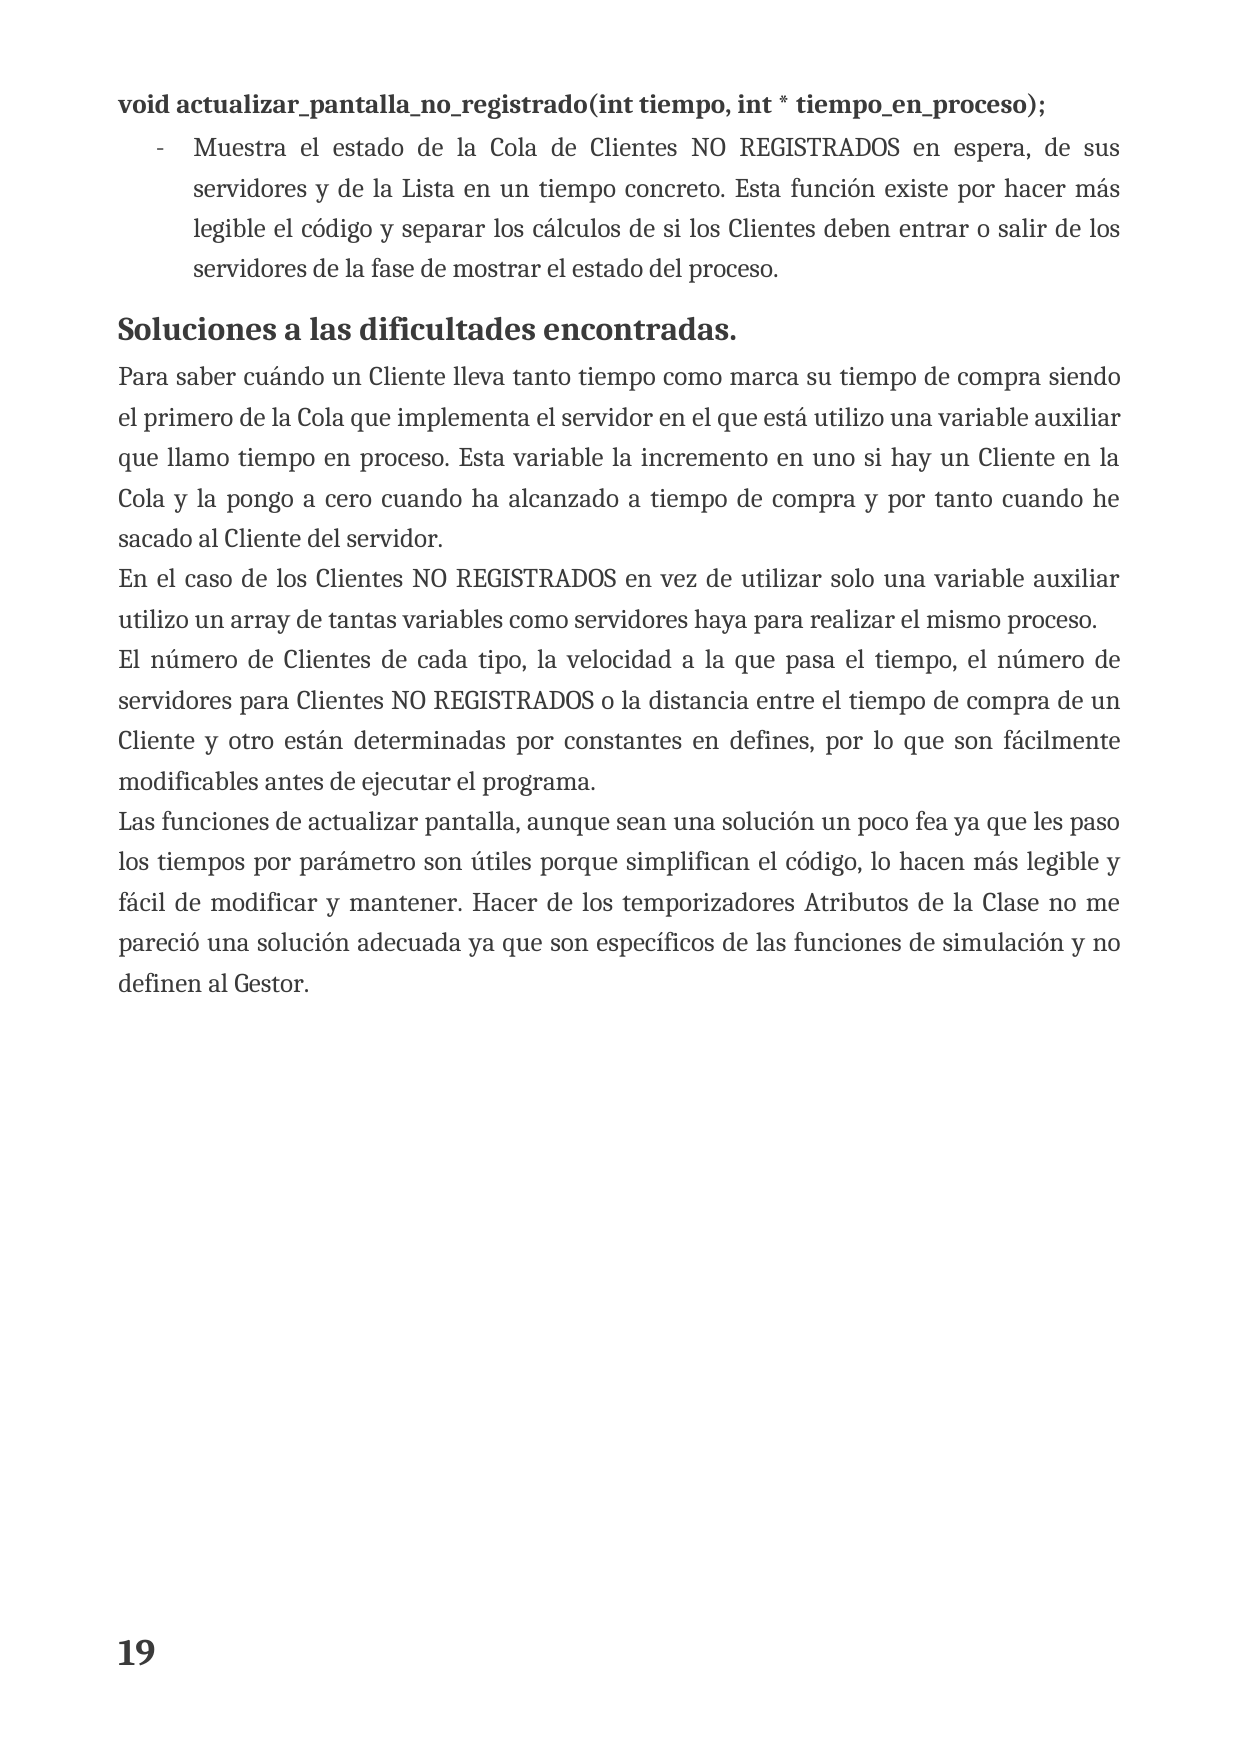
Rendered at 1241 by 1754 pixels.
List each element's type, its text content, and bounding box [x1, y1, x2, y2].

list Muestra el estado de la Cola de Clientes NO REGISTRADOS en espera, de sus servidores y de la Lista en un tiempo concreto. Esta función existe por hacer más legible el código y separar los cálculos de si los Clientes deben entrar o salir de los servidores de la fase de mostrar el estado del proceso. [156, 132, 1122, 285]
text Para saber cuándo un Cliente lleva tanto tiempo como marca su tiempo de compra siendo el primero de la Cola que implementa el servidor en el que está utilizo una variable auxiliar que llamo tiempo en proceso. Esta variable la incremento en uno si hay un Cliente en la Cola y la pongo a cero cuando ha alcanzado a tiempo de compra y por tanto cuando he sacado al Cliente del servidor. [118, 361, 1122, 554]
subtitle Soluciones a las dificultades encontradas. [118, 311, 1122, 349]
subtitle void actualizar_pantalla_no_registrado(int tiempo, int * tiempo_en_proceso); [118, 89, 1122, 120]
text El número de Clientes de cada tipo, la velocidad a la que pasa el tiempo, el número de servidores para Clientes NO REGISTRADOS o la distancia entre el tiempo de compra de un Cliente y otro están determinadas por constantes en defines, por lo que son fácilmente modificables antes de ejecutar el programa. [118, 644, 1122, 797]
text Las funciones de actualizar pantalla, aunque sean una solución un poco fea ya que les paso los tiempos por parámetro son útiles porque simplifican el código, lo hacen más legible y fácil de modificar y mantener. Hacer de los temporizadores Atributos de la Clase no me pareció una solución adecuada ya que son específicos de las funciones de simulación y no definen al Gestor. [118, 806, 1122, 999]
text En el caso de los Clientes NO REGISTRADOS en vez de utilizar solo una variable auxiliar utilizo un array de tantas variables como servidores haya para realizar el mismo proceso. [118, 563, 1122, 635]
